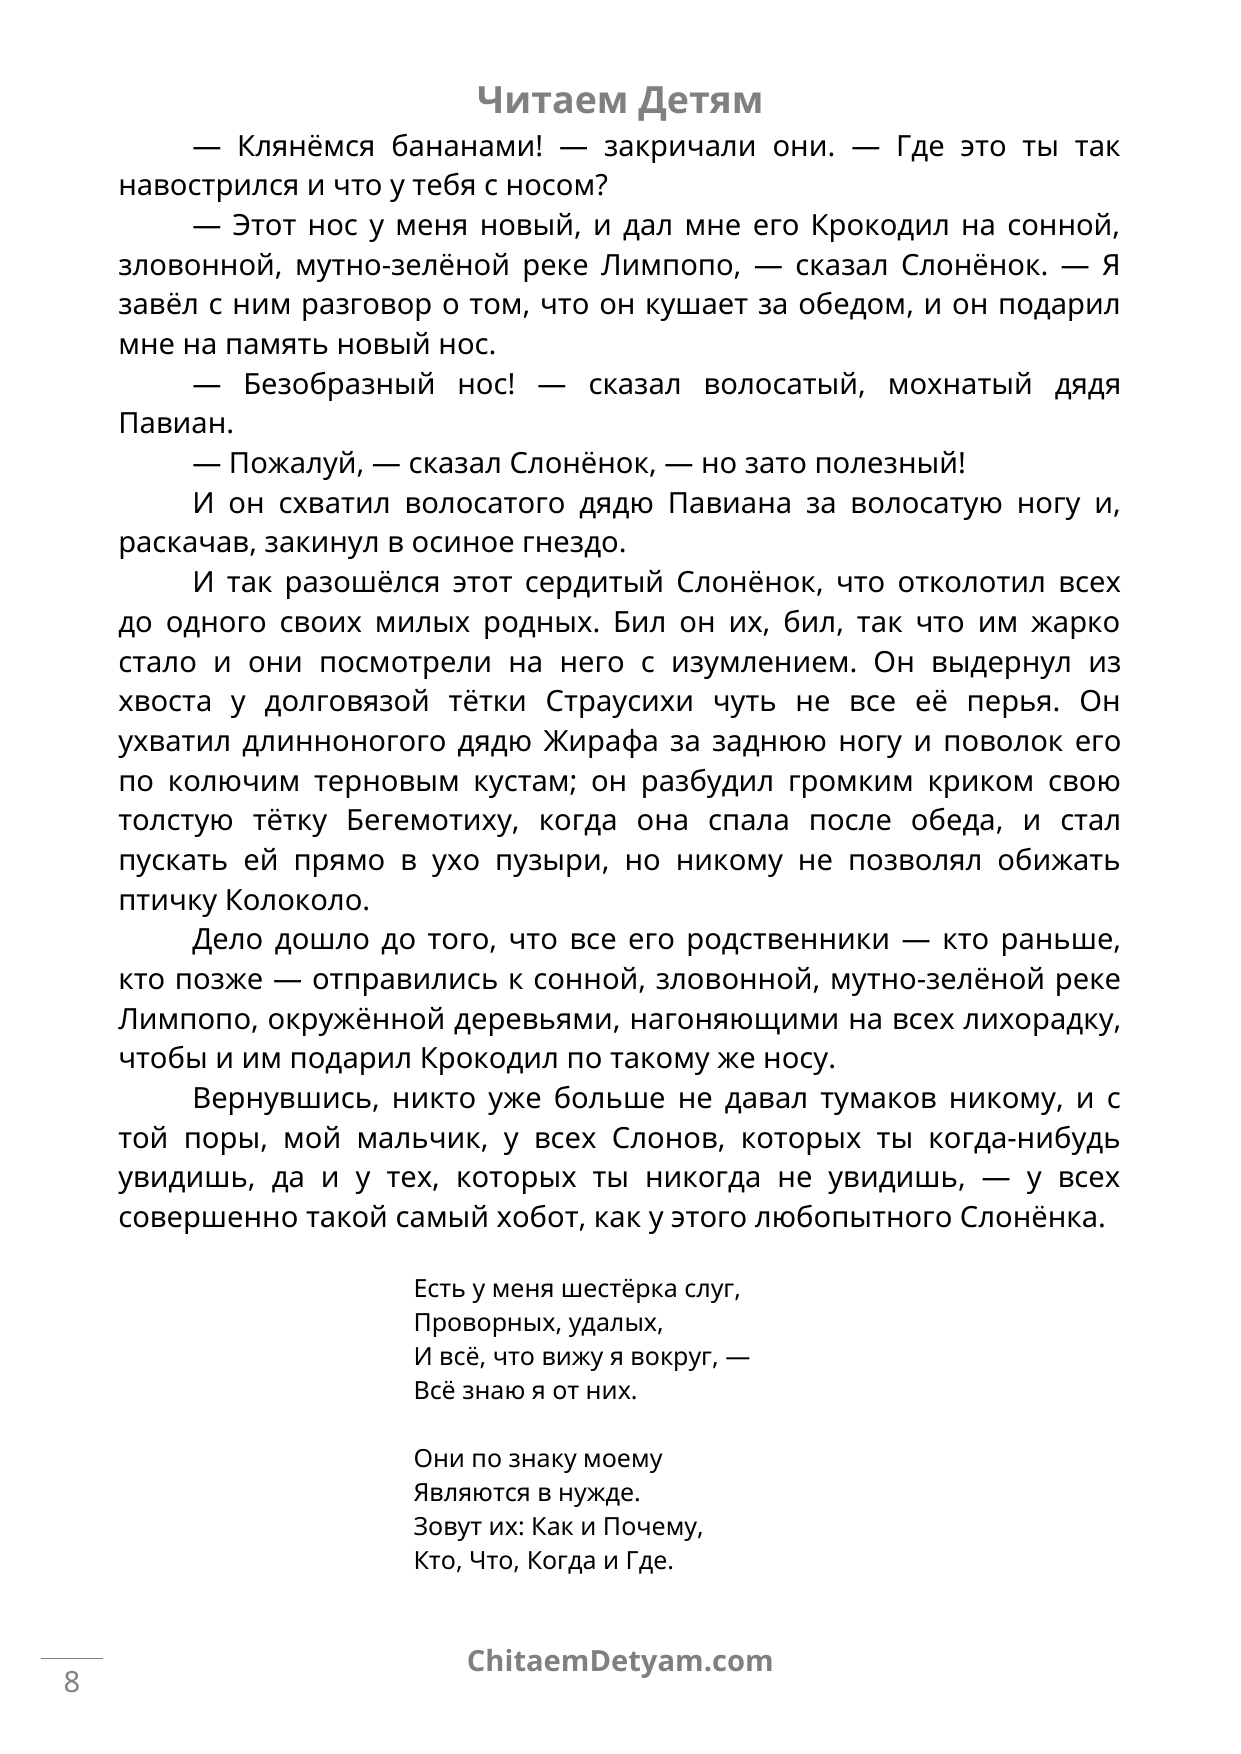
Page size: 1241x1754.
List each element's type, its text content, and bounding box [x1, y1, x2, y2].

text — Безобразный нос! — сказал волосатый, мохнатый дядя Павиан. [118, 363, 1122, 442]
text И он схватил волосатого дядю Павиана за волосатую ногу и, раскачав, закинул в осиное гнездо. [118, 482, 1122, 561]
text — Этот нос у меня новый, и дал мне его Крокодил на сонной, зловонной, мутно-зелёной реке Лимпопо, — сказал Слонёнок. — Я завёл с ним разговор о том, что он кушает за обедом, и он подарил мне на память новый нос. [118, 204, 1122, 363]
text Являются в нужде. [339, 1474, 1122, 1509]
text — Клянёмся бананами! — закричали они. — Где это ты так навострился и что у тебя с носом? [118, 125, 1122, 204]
text Они по знаку моему [339, 1441, 1122, 1474]
text Дело дошло до того, что все его родственники — кто раньше, кто позже — отправились к сонной, зловонной, мутно-зелёной реке Лимпопо, окружённой деревьями, нагоняющими на всех лихорадку, чтобы и им подарил Крокодил по такому же носу. [118, 919, 1122, 1077]
text — Пожалуй, — сказал Слонёнок, — но зато полезный! [118, 442, 1122, 482]
text И так разошёлся этот сердитый Слонёнок, что отколотил всех до одного своих милых родных. Бил он их, бил, так что им жарко стало и они посмотрели на него с изумлением. Он выдернул из хвоста у долговязой тётки Страусихи чуть не все её перья. Он ухватил длинноногого дядю Жирафа за заднюю ногу и поволок его по колючим терновым кустам; он разбудил громким криком свою толстую тётку Бегемотиху, когда она спала после обеда, и стал пускать ей прямо в ухо пузыри, но никому не позволял обижать птичку Колоколо. [118, 561, 1122, 919]
text Вернувшись, никто уже больше не давал тумаков никому, и с той поры, мой мальчик, у всех Слонов, которых ты когда-нибудь увидишь, да и у тех, которых ты никогда не увидишь, — у всех совершенно такой самый хобот, как у этого любопытного Слонёнка. [118, 1077, 1122, 1236]
text Кто, Что, Когда и Где. [339, 1543, 1122, 1577]
text И всё, что вижу я вокруг, — [339, 1338, 1122, 1372]
text Всё знаю я от них. [339, 1372, 1122, 1406]
text Проворных, удалых, [339, 1304, 1122, 1338]
text Есть у меня шестёрка слуг, [339, 1270, 1122, 1304]
text Зовут их: Как и Почему, [339, 1509, 1122, 1543]
